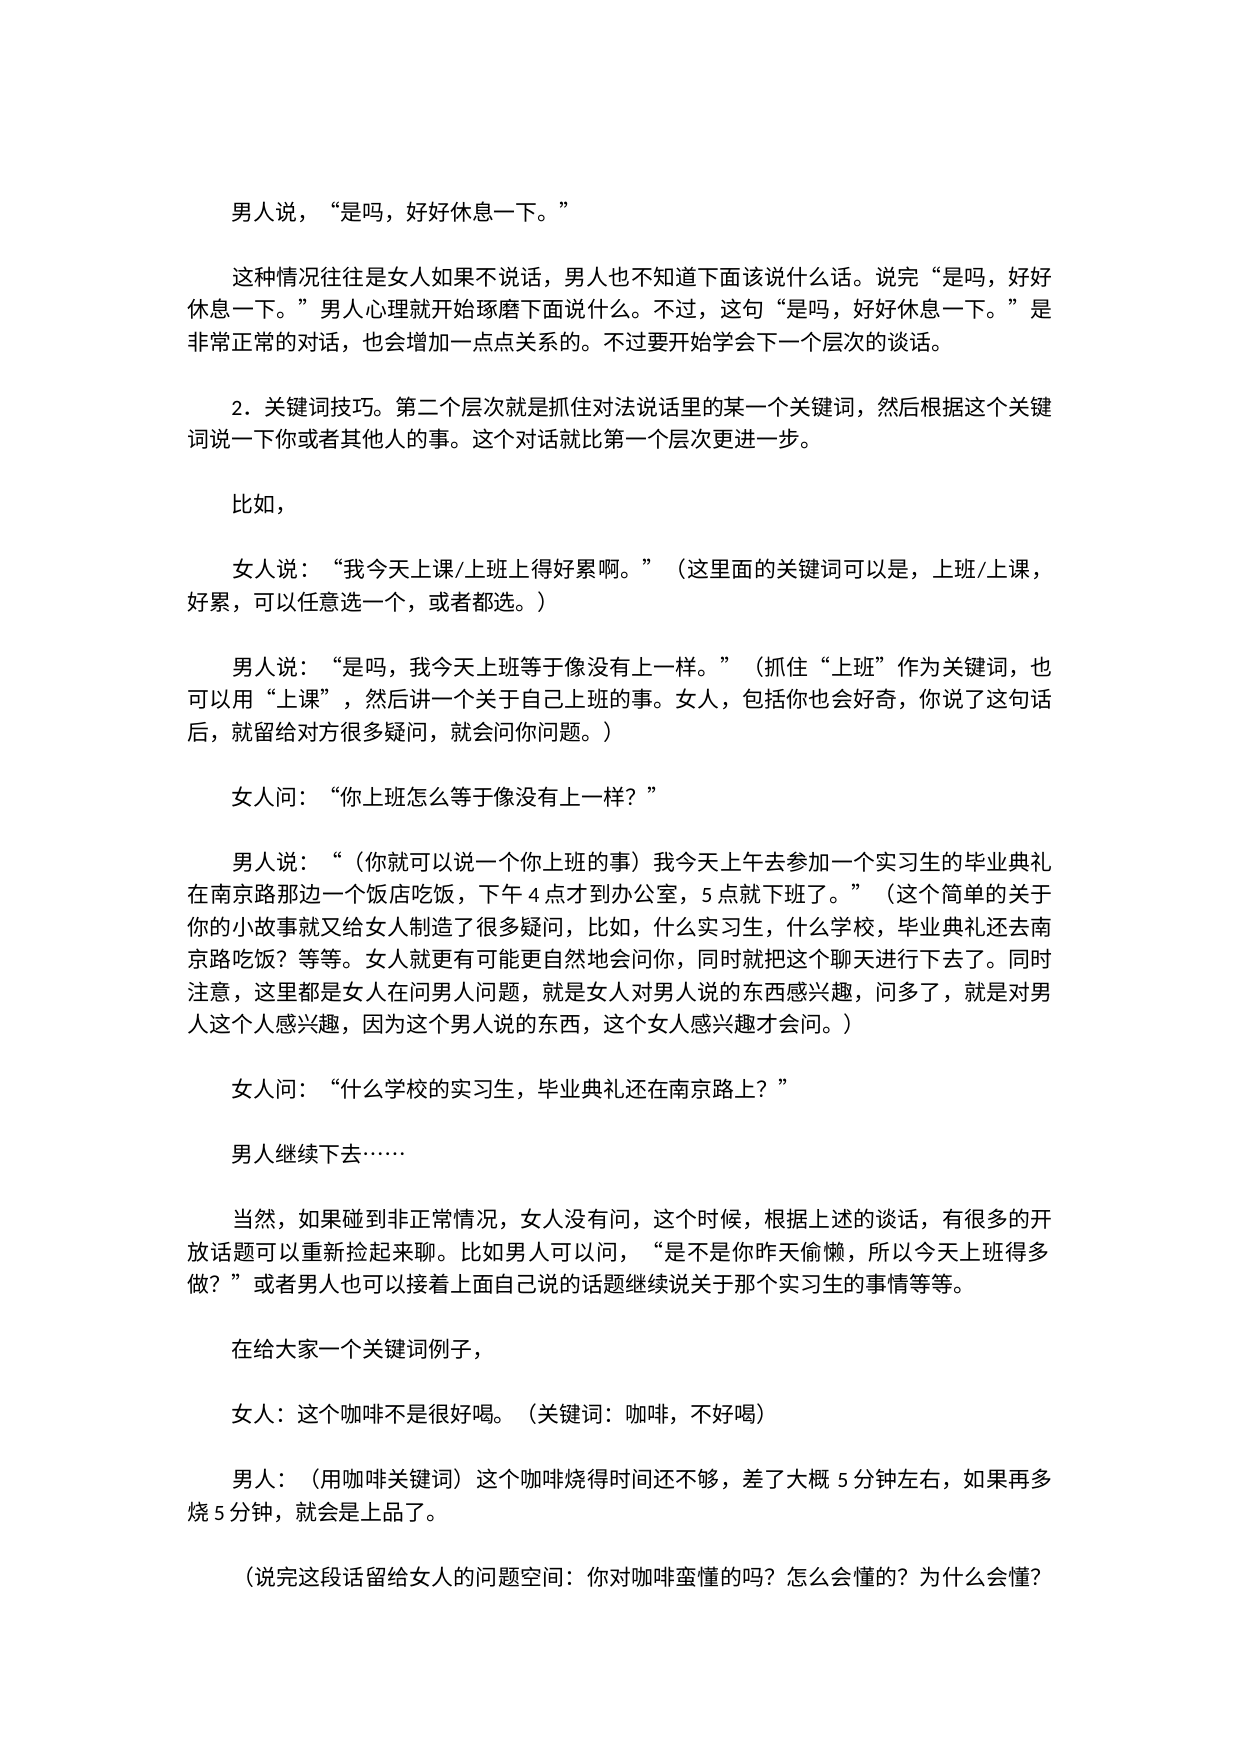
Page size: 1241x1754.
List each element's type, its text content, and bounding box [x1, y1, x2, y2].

text 男人说：“是吗，我今天上班等于像没有上一样。”（抓住“上班”作为关键词，也可以用“上课”，然后讲一个关于自己上班的事。女人，包括你也会好奇，你说了这句话后，就留给对方很多疑问，就会问你问题。） [187, 649, 1053, 747]
text 男人说，“是吗，好好休息一下。” [187, 194, 1053, 227]
text 当然，如果碰到非正常情况，女人没有问，这个时候，根据上述的谈话，有很多的开放话题可以重新捡起来聊。比如男人可以问，“是不是你昨天偷懒，所以今天上班得多做？”或者男人也可以接着上面自己说的话题继续说关于那个实习生的事情等等。 [187, 1202, 1053, 1299]
text 女人：这个咖啡不是很好喝。（关键词：咖啡，不好喝） [187, 1397, 1053, 1429]
text 女人问：“你上班怎么等于像没有上一样？” [187, 779, 1053, 812]
text 在给大家一个关键词例子， [187, 1332, 1053, 1364]
text 女人问：“什么学校的实习生，毕业典礼还在南京路上？” [187, 1072, 1053, 1104]
text 这种情况往往是女人如果不说话，男人也不知道下面该说什么话。说完“是吗，好好休息一下。”男人心理就开始琢磨下面说什么。不过，这句“是吗，好好休息一下。”是非常正常的对话，也会增加一点点关系的。不过要开始学会下一个层次的谈话。 [187, 259, 1053, 357]
text 男人继续下去…… [187, 1137, 1053, 1169]
text 2．关键词技巧。第二个层次就是抓住对法说话里的某一个关键词，然后根据这个关键词说一下你或者其他人的事。这个对话就比第一个层次更进一步。 [187, 389, 1053, 454]
text 女人说：“我今天上课/上班上得好累啊。”（这里面的关键词可以是，上班/上课，好累，可以任意选一个，或者都选。） [187, 552, 1053, 617]
text 男人：（用咖啡关键词）这个咖啡烧得时间还不够，差了大概5分钟左右，如果再多烧5分钟，就会是上品了。 [187, 1462, 1053, 1527]
text 男人说：“（你就可以说一个你上班的事）我今天上午去参加一个实习生的毕业典礼，在南京路那边一个饭店吃饭，下午4点才到办公室，5点就下班了。”（这个简单的关于你的小故事就又给女人制造了很多疑问，比如，什么实习生，什么学校，毕业典礼还去南京路吃饭？等等。女人就更有可能更自然地会问你，同时就把这个聊天进行下去了。同时注意，这里都是女人在问男人问题，就是女人对男人说的东西感兴趣，问多了，就是对男人这个人感兴趣，因为这个男人说的东西，这个女人感兴趣才会问。） [187, 844, 1053, 1039]
text 比如， [187, 487, 1053, 519]
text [187, 1559, 1053, 1592]
